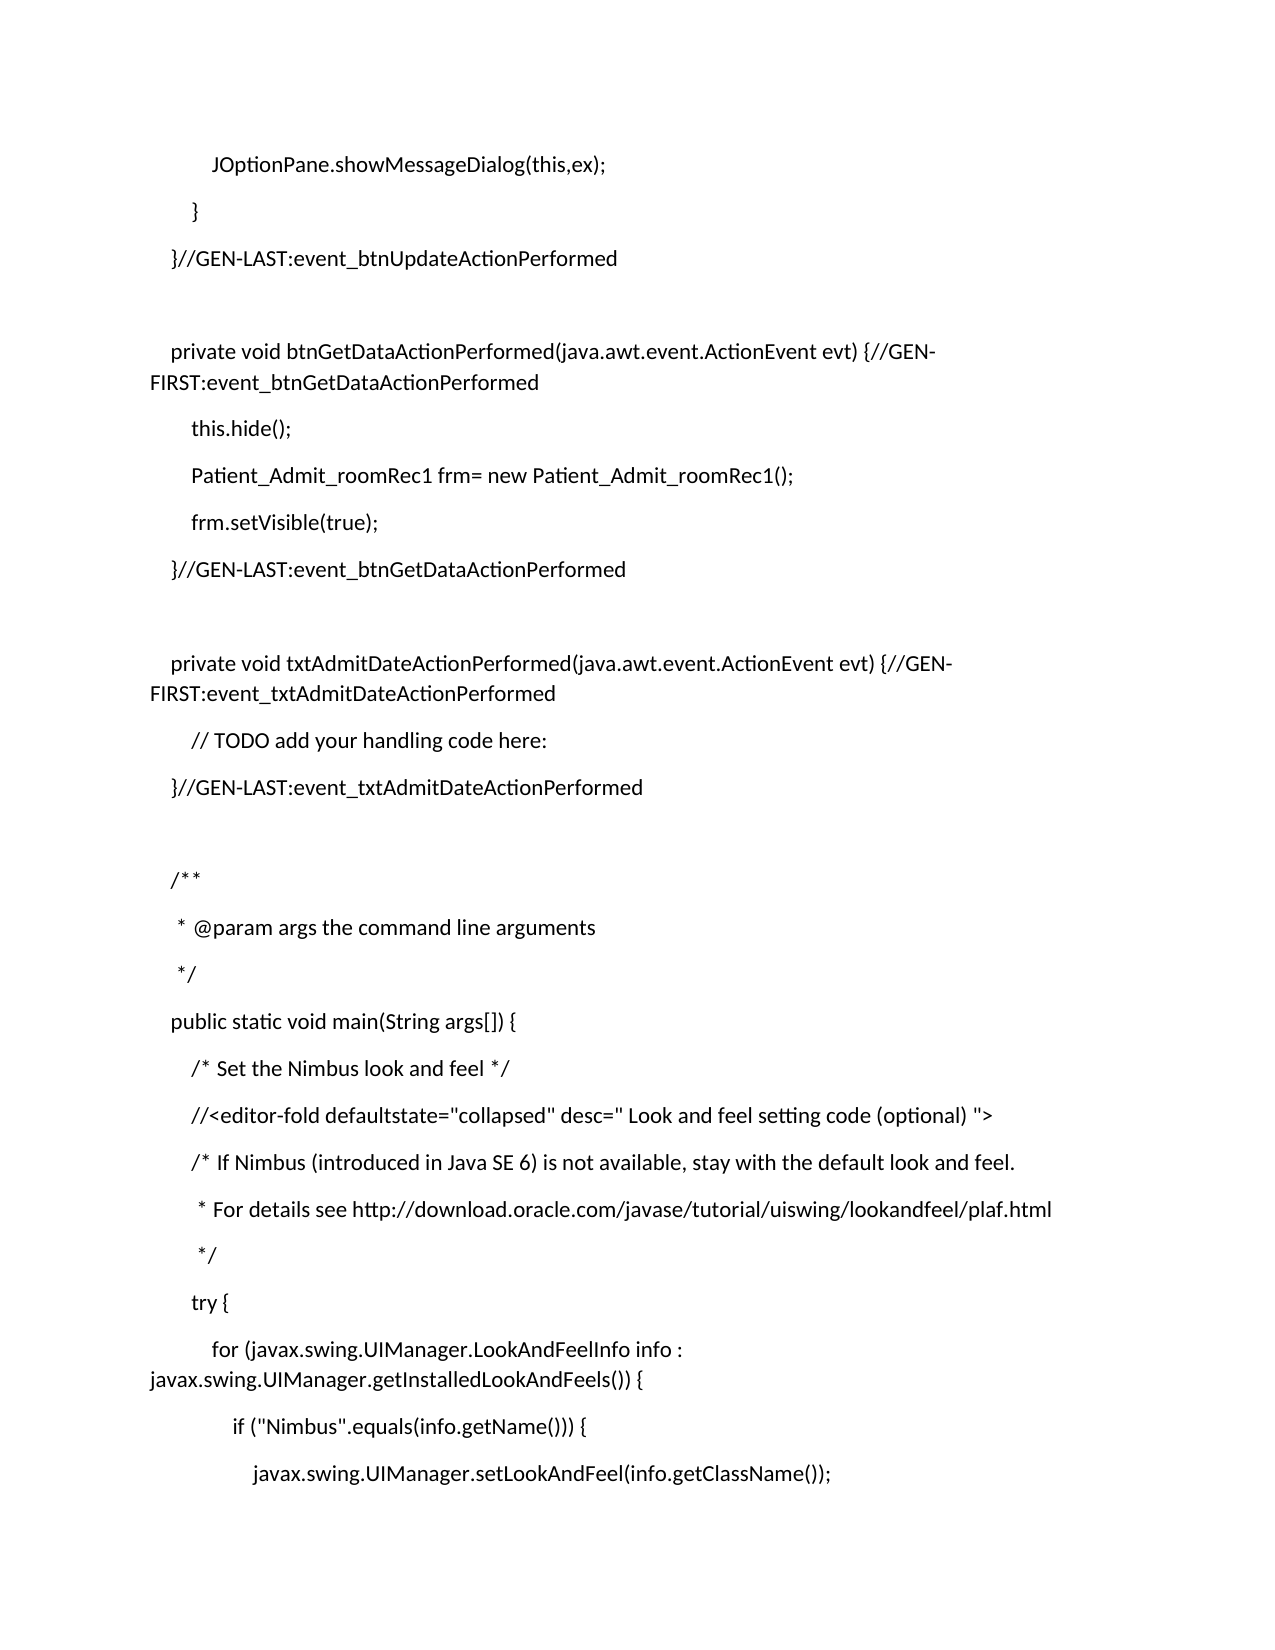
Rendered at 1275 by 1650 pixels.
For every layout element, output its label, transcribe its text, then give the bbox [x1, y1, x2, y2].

text try { [150, 1288, 1125, 1317]
text for (javax.swing.UIManager.LookAndFeelInfo info : javax.swing.UIManager.getInstalledLookAndFeels()) { [150, 1335, 1125, 1394]
text }//GEN-LAST:event_txtAdmitDateActionPerformed [150, 773, 1125, 801]
text private void txtAdmitDateActionPerformed(java.awt.event.ActionEvent evt) {//GEN-FIRST:event_txtAdmitDateActionPerformed [150, 649, 1125, 707]
text * For details see http://download.oracle.com/javase/tutorial/uiswing/lookandfeel/plaf.html [150, 1195, 1125, 1223]
text }//GEN-LAST:event_btnUpdateActionPerformed [150, 244, 1125, 272]
text public static void main(String args[]) { [150, 1007, 1125, 1035]
text private void btnGetDataActionPerformed(java.awt.event.ActionEvent evt) {//GEN-FIRST:event_btnGetDataActionPerformed [150, 337, 1125, 396]
text */ [150, 1242, 1125, 1270]
text frm.setVisible(true); [150, 508, 1125, 536]
text this.hide(); [150, 414, 1125, 443]
text // TODO add your handling code here: [150, 726, 1125, 754]
text //<editor-fold defaultstate="collapsed" desc=" Look and feel setting code (optional) "> [150, 1101, 1125, 1129]
text javax.swing.UIManager.setLookAndFeel(info.getClassName()); [150, 1459, 1125, 1487]
text JOptionPane.showMessageDialog(this,ex); [150, 150, 1125, 178]
text /** [150, 867, 1125, 895]
text Patient_Admit_roomRec1 frm= new Patient_Admit_roomRec1(); [150, 461, 1125, 489]
text if ("Nimbus".equals(info.getName())) { [150, 1412, 1125, 1441]
text */ [150, 960, 1125, 988]
text } [150, 197, 1125, 225]
text /* Set the Nimbus look and feel */ [150, 1054, 1125, 1082]
text /* If Nimbus (introduced in Java SE 6) is not available, stay with the default look and feel. [150, 1148, 1125, 1176]
text }//GEN-LAST:event_btnGetDataActionPerformed [150, 555, 1125, 583]
text * @param args the command line arguments [150, 913, 1125, 942]
